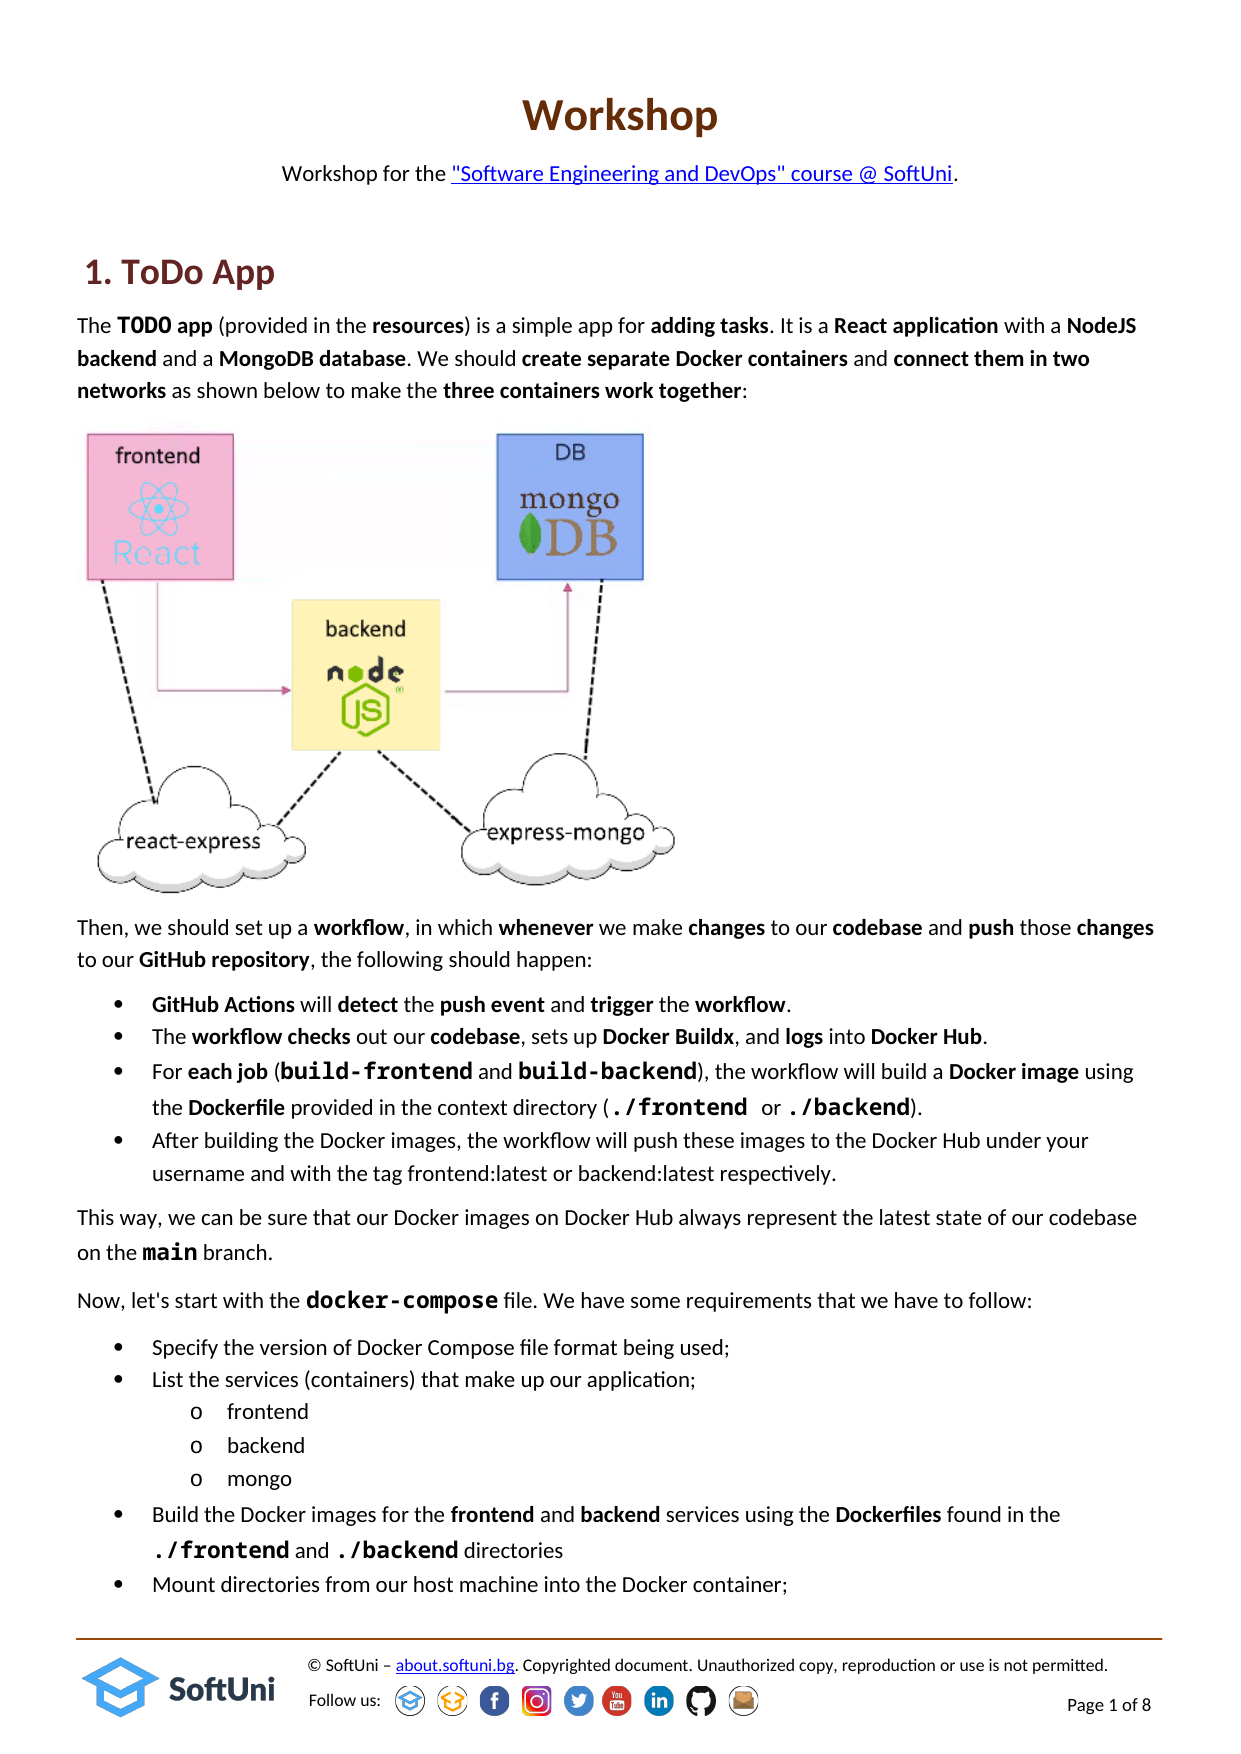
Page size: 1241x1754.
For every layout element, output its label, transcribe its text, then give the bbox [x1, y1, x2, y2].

picture [564, 1686, 594, 1716]
picture [644, 1707, 653, 1716]
list Build the Docker images for the frontend and backend services using the Dockerfiles found in the ./frontend and ./backend directories [114, 1498, 1163, 1565]
picture [658, 1698, 667, 1707]
picture [665, 1707, 674, 1716]
picture [602, 1686, 632, 1716]
picture [728, 1686, 759, 1716]
picture [686, 1686, 716, 1716]
picture [479, 1686, 510, 1716]
text The TODO app (provided in the resources) is a simple app for adding tasks. It is a React application with a NodeJS backend and a MongoDB database. We should create separate Docker containers and connect them in two networks as shown below to make the three containers work together: [77, 309, 1163, 405]
list Mount directories from our host machine into the Docker container; [114, 1570, 1163, 1598]
list List the services (containers) that make up our application; [114, 1365, 1163, 1393]
list frontend [189, 1397, 1163, 1426]
list mongo [189, 1464, 1163, 1493]
picture [644, 1686, 651, 1694]
picture [395, 1686, 425, 1716]
text Then, we should set up a workflow, in which whenever we make changes to our codebase and push those changes to our GitHub repository, the following should happen: [77, 913, 1163, 973]
list Specify the version of Docker Compose file format being used; [114, 1333, 1163, 1361]
subtitle Workshop [77, 86, 1163, 142]
picture [667, 1686, 674, 1694]
text Now, let's start with the docker-compose file. We have some requirements that we have to follow: [77, 1284, 1163, 1316]
picture [522, 1686, 552, 1716]
list backend [189, 1431, 1163, 1460]
text This way, we can be sure that our Docker images on Docker Hub always represent the latest state of our codebase on the main branch. [77, 1203, 1163, 1267]
picture [437, 1686, 468, 1716]
subtitle ToDo App [84, 248, 1163, 294]
text Workshop for the "Software Engineering and DevOps" course @ SoftUni. [77, 159, 1163, 187]
list For each job (build-frontend and build-backend), the workflow will build a Docker image using the Dockerfile provided in the context directory (./frontend or ./backend). [114, 1054, 1163, 1122]
list After building the Docker images, the workflow will push these images to the Docker Hub under your username and with the tag frontend:latest or backend:latest respectively. [114, 1126, 1163, 1187]
picture [76, 421, 693, 897]
list GitHub Actions will detect the push event and trigger the workflow. [114, 990, 1163, 1018]
picture [75, 1651, 281, 1723]
list The workflow checks out our codebase, sets up Docker Buildx, and logs into Docker Hub. [114, 1022, 1163, 1050]
